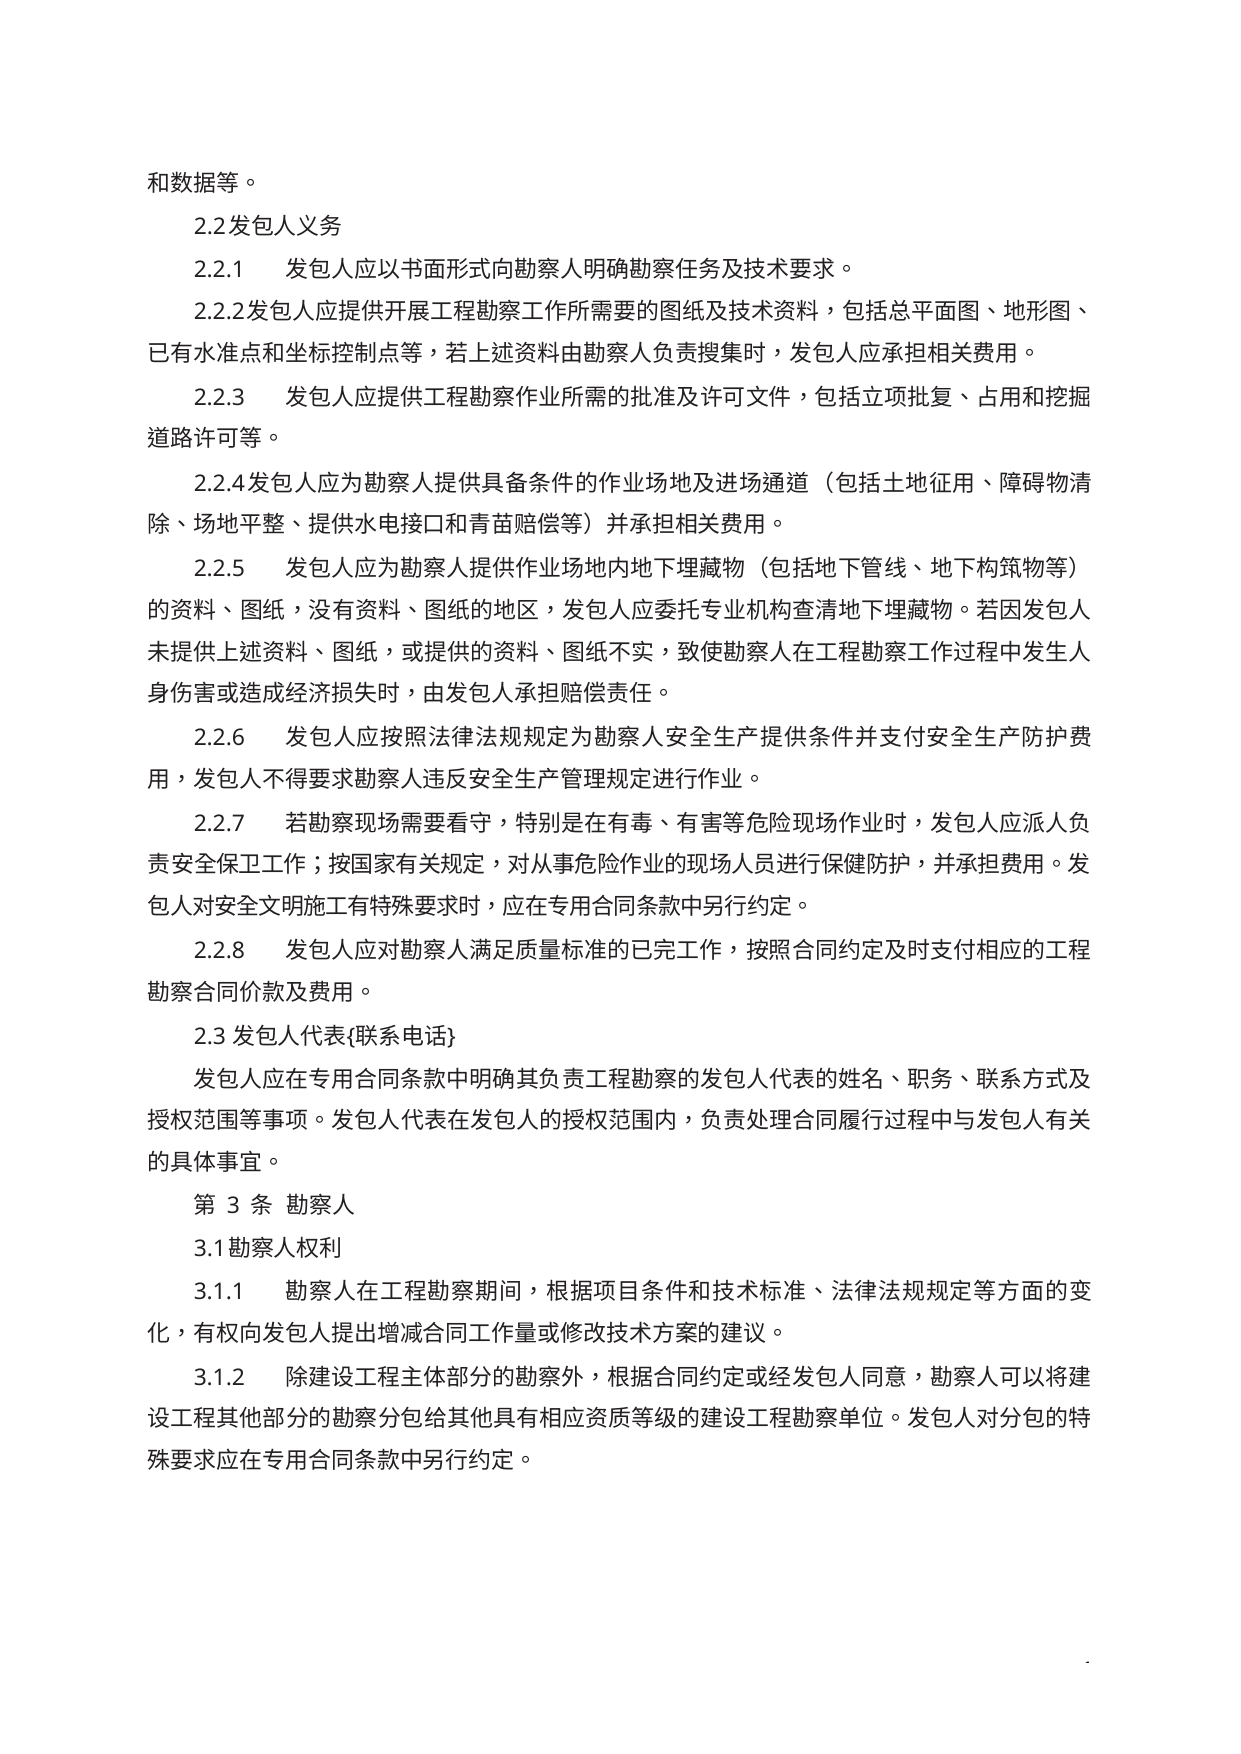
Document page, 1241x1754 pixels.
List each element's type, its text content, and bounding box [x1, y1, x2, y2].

list 发包人应以书面形式向勘察人明确勘察任务及技术要求。 [148, 253, 1115, 284]
list 发包人义务 [193, 210, 1115, 241]
list 发包人应为勘察人提供具备条件的作业场地及进场通道（包括土地征用、障碍物清除、场地平整、提供水电接口和青苗赔偿等）并承担相关费用。 [148, 467, 1093, 539]
text 和数据等。 [148, 167, 1115, 198]
list 发包人应对勘察人满足质量标准的已完工作，按照合同约定及时支付相应的工程勘察合同价款及费用。 [148, 934, 1093, 1007]
list 除建设工程主体部分的勘察外，根据合同约定或经发包人同意，勘察人可以将建设工程其他部分的勘察分包给其他具有相应资质等级的建设工程勘察单位。发包人对分包的特殊要求应在专用合同条款中另行约定。 [148, 1361, 1093, 1475]
list 发包人应提供工程勘察作业所需的批准及许可文件，包括立项批复、占用和挖掘道路许可等。 [148, 381, 1093, 454]
list 发包人应按照法律法规规定为勘察人安全生产提供条件并支付安全生产防护费用，发包人不得要求勘察人违反安全生产管理规定进行作业。 [148, 721, 1093, 794]
text 2.3 发包人代表{联系电话} [193, 1020, 1115, 1051]
list 若勘察现场需要看守，特别是在有毒、有害等危险现场作业时，发包人应派人负责安全保卫工作；按国家有关规定，对从事危险作业的现场人员进行保健防护，并承担费用。发包人对安全文明施工有特殊要求时，应在专用合同条款中另行约定。 [148, 807, 1093, 921]
text 第3条 勘察人 [193, 1189, 1115, 1221]
list 发包人应提供开展工程勘察工作所需要的图纸及技术资料，包括总平面图、地形图、已有水准点和坐标控制点等，若上述资料由勘察人负责搜集时，发包人应承担相关费用。 [148, 295, 1104, 368]
list 勘察人权利 [193, 1232, 1115, 1263]
text 发包人应在专用合同条款中明确其负责工程勘察的发包人代表的姓名、职务、联系方式及授权范围等事项。发包人代表在发包人的授权范围内，负责处理合同履行过程中与发包人有关的具体事宜。 [148, 1063, 1093, 1177]
list 勘察人在工程勘察期间，根据项目条件和技术标准、法律法规规定等方面的变化，有权向发包人提出增减合同工作量或修改技术方案的建议。 [148, 1275, 1093, 1348]
list 发包人应为勘察人提供作业场地内地下埋藏物（包括地下管线、地下构筑物等）的资料、图纸，没有资料、图纸的地区，发包人应委托专业机构查清地下埋藏物。若因发包人未提供上述资料、图纸，或提供的资料、图纸不实，致使勘察人在工程勘察工作过程中发生人身伤害或造成经济损失时，由发包人承担赔偿责任。 [148, 552, 1093, 708]
